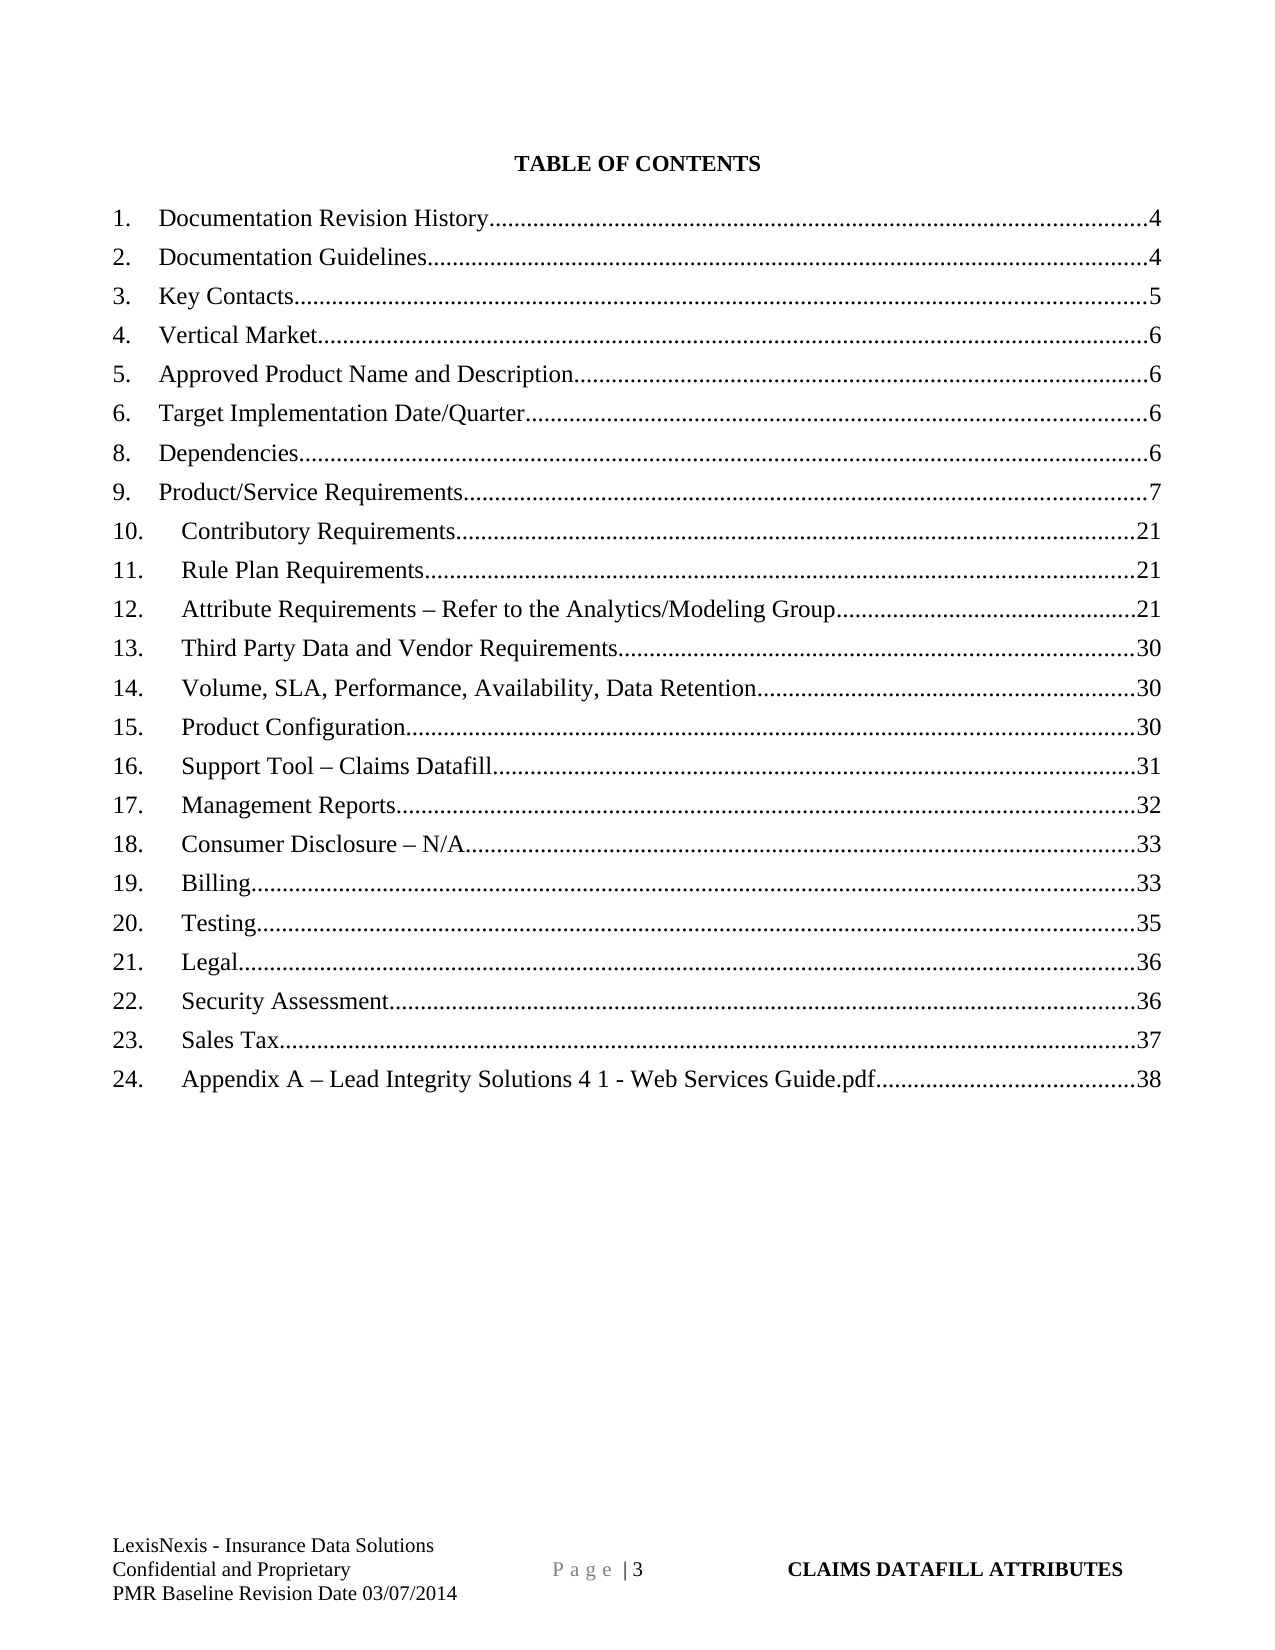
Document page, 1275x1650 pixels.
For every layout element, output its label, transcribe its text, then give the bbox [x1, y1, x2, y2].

text 17. Management Reports 32 [112, 790, 1162, 819]
text 15. Product Configuration 30 [112, 712, 1162, 741]
text 14. Volume, SLA, Performance, Availability, Data Retention 30 [112, 673, 1162, 701]
text TABLE OF CONTENTS [112, 150, 1162, 176]
text 21. Legal 36 [112, 947, 1162, 976]
text 2. Documentation Guidelines 4 [112, 242, 1162, 271]
text 12. Attribute Requirements – Refer to the Analytics/Modeling Group 21 [112, 594, 1162, 623]
text 8. Dependencies 6 [112, 438, 1162, 466]
text 9. Product/Service Requirements 7 [112, 477, 1162, 506]
text 18. Consumer Disclosure – N/A 33 [112, 829, 1162, 858]
text 6. Target Implementation Date/Quarter 6 [112, 398, 1162, 427]
text 5. Approved Product Name and Description 6 [112, 359, 1162, 388]
text 19. Billing 33 [112, 868, 1162, 897]
text 20. Testing 35 [112, 908, 1162, 936]
text 13. Third Party Data and Vendor Requirements 30 [112, 633, 1162, 662]
text 3. Key Contacts 5 [112, 281, 1162, 310]
text 10. Contributory Requirements 21 [112, 516, 1162, 545]
text 22. Security Assessment 36 [112, 986, 1162, 1015]
text 4. Vertical Market 6 [112, 320, 1162, 349]
text 11. Rule Plan Requirements 21 [112, 555, 1162, 584]
text 24. Appendix A – Lead Integrity Solutions 4 1 - Web Services Guide.pdf 38 [112, 1064, 1162, 1093]
text 23. Sales Tax 37 [112, 1025, 1162, 1054]
text 1. Documentation Revision History 4 [112, 203, 1162, 231]
text 16. Support Tool – Claims Datafill 31 [112, 751, 1162, 780]
